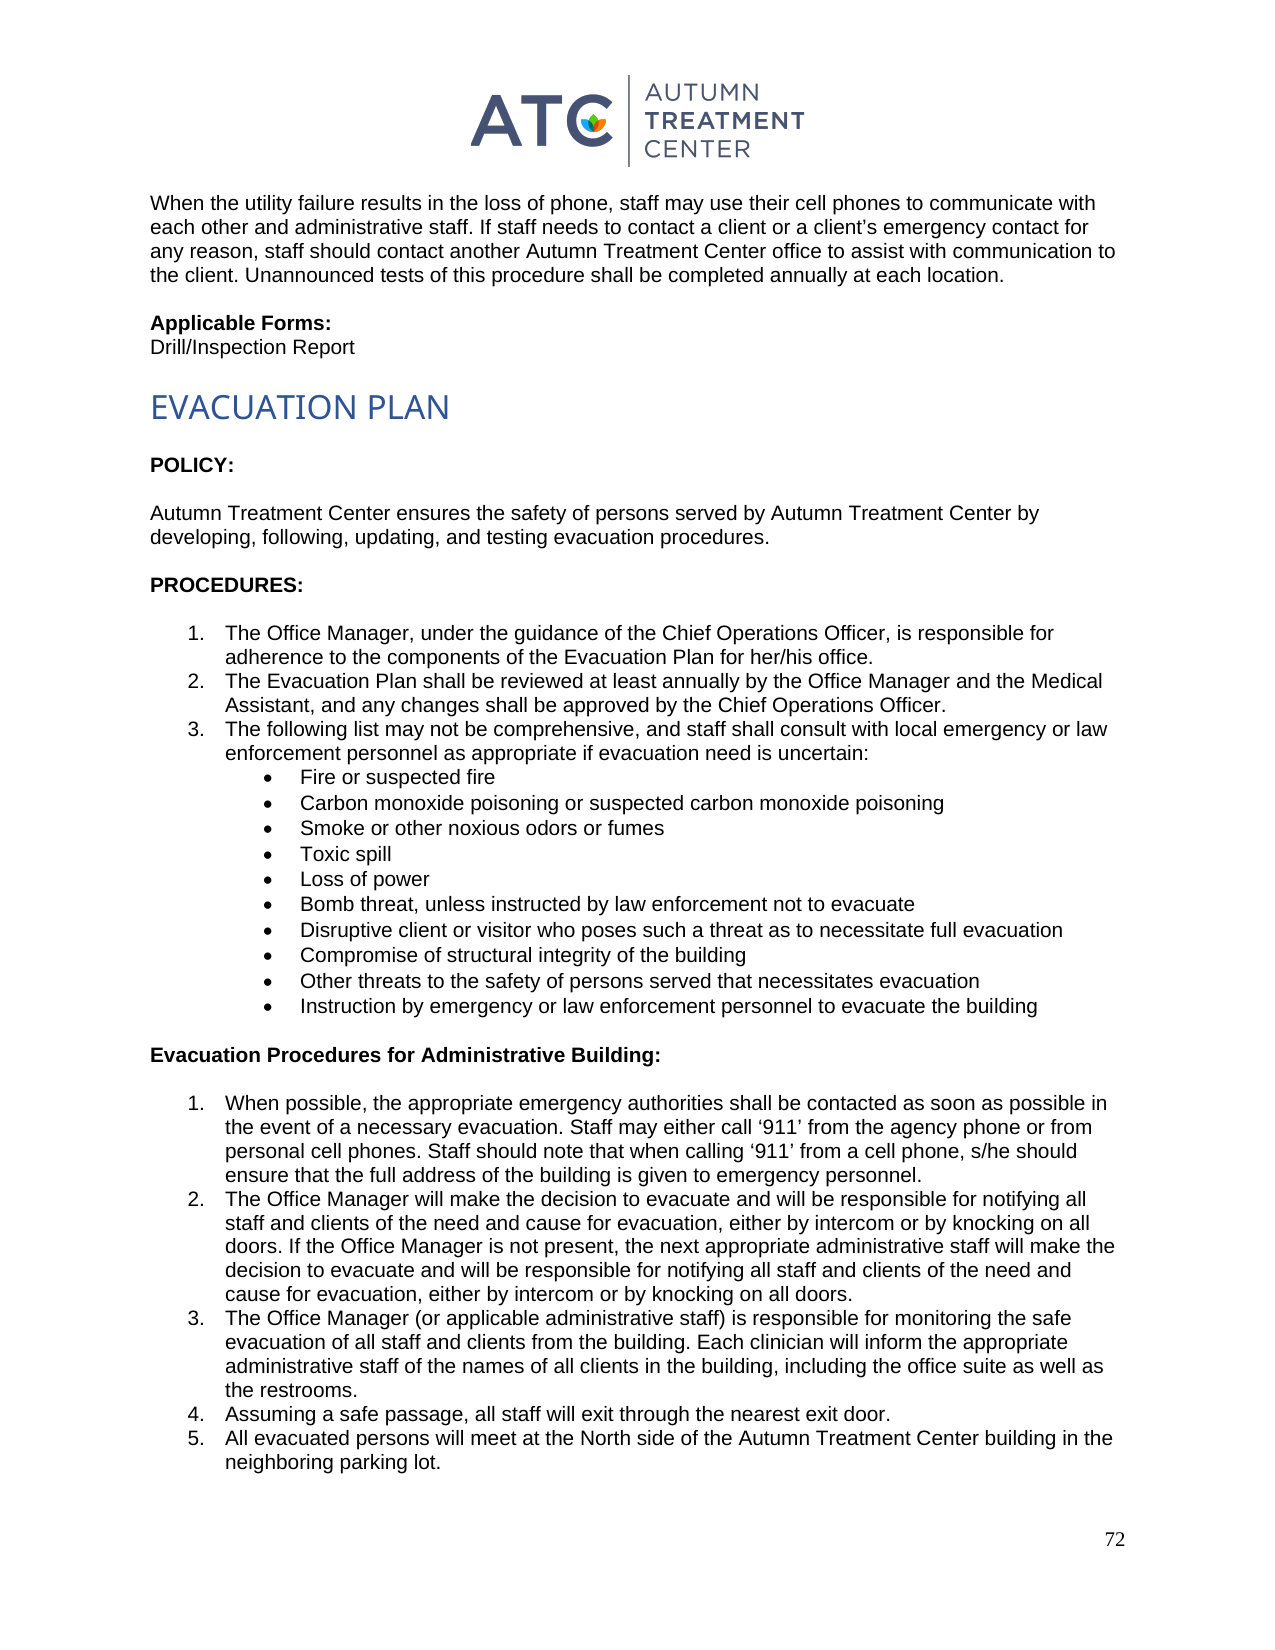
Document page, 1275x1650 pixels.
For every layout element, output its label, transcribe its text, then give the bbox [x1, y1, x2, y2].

list Fire or suspected fire [262, 764, 1125, 790]
text Drill/Inspection Report [150, 335, 1125, 359]
list Loss of power [262, 866, 1125, 892]
text Applicable Forms: [150, 311, 1125, 335]
list The Office Manager (or applicable administrative staff) is responsible for monitoring the safe evacuation of all staff and clients from the building. Each clinician will inform the appropriate administrative staff of the names of all clients in the building, including the office suite as well as the restrooms. [187, 1306, 1125, 1402]
list Assuming a safe passage, all staff will exit through the nearest exit door. [187, 1402, 1125, 1426]
list Other threats to the safety of persons served that necessitates evacuation [262, 968, 1125, 993]
picture [470, 75, 805, 167]
list Bomb threat, unless instructed by law enforcement not to evacuate [262, 892, 1125, 917]
text Autumn Treatment Center ensures the safety of persons served by Autumn Treatment Center by developing, following, updating, and testing evacuation procedures. [150, 501, 1125, 549]
list Smoke or other noxious odors or fumes [262, 815, 1125, 841]
list When possible, the appropriate emergency authorities shall be contacted as soon as possible in the event of a necessary evacuation. Staff may either call ‘911’ from the agency phone or from personal cell phones. Staff should note that when calling ‘911’ from a cell phone, s/he should ensure that the full address of the building is given to emergency personnel. [187, 1091, 1125, 1186]
list Instruction by emergency or law enforcement personnel to evacuate the building [262, 993, 1125, 1019]
list Disruptive client or visitor who poses such a threat as to necessitate full evacuation [262, 917, 1125, 942]
list All evacuated persons will meet at the North side of the Autumn Treatment Center building in the neighboring parking lot. [187, 1426, 1125, 1474]
text Evacuation Procedures for Administrative Building: [150, 1043, 1125, 1067]
list The Office Manager, under the guidance of the Chief Operations Officer, is responsible for adherence to the components of the Evacuation Plan for her/his office. [187, 621, 1125, 669]
text When the utility failure results in the loss of phone, staff may use their cell phones to communicate with each other and administrative staff. If staff needs to contact a client or a client’s emergency contact for any reason, staff should contact another Autumn Treatment Center office to assist with communication to the client. Unannounced tests of this procedure shall be completed annually at each location. [150, 191, 1125, 287]
list Toxic spill [262, 841, 1125, 866]
text POLICY: [150, 453, 1125, 477]
list The Evacuation Plan shall be reviewed at least annually by the Office Manager and the Medical Assistant, and any changes shall be approved by the Chief Operations Officer. [187, 669, 1125, 717]
list The Office Manager will make the decision to evacuate and will be responsible for notifying all staff and clients of the need and cause for evacuation, either by intercom or by knocking on all doors. If the Office Manager is not present, the next appropriate administrative staff will make the decision to evacuate and will be responsible for notifying all staff and clients of the need and cause for evacuation, either by intercom or by knocking on all doors. [187, 1186, 1125, 1306]
list The following list may not be comprehensive, and staff shall consult with local emergency or law enforcement personnel as appropriate if evacuation need is uncertain: [187, 717, 1125, 764]
list Carbon monoxide poisoning or suspected carbon monoxide poisoning [262, 790, 1125, 815]
text PROCEDURES: [150, 573, 1125, 597]
subtitle EVACUATION PLAN [150, 384, 1125, 429]
list Compromise of structural integrity of the building [262, 942, 1125, 968]
